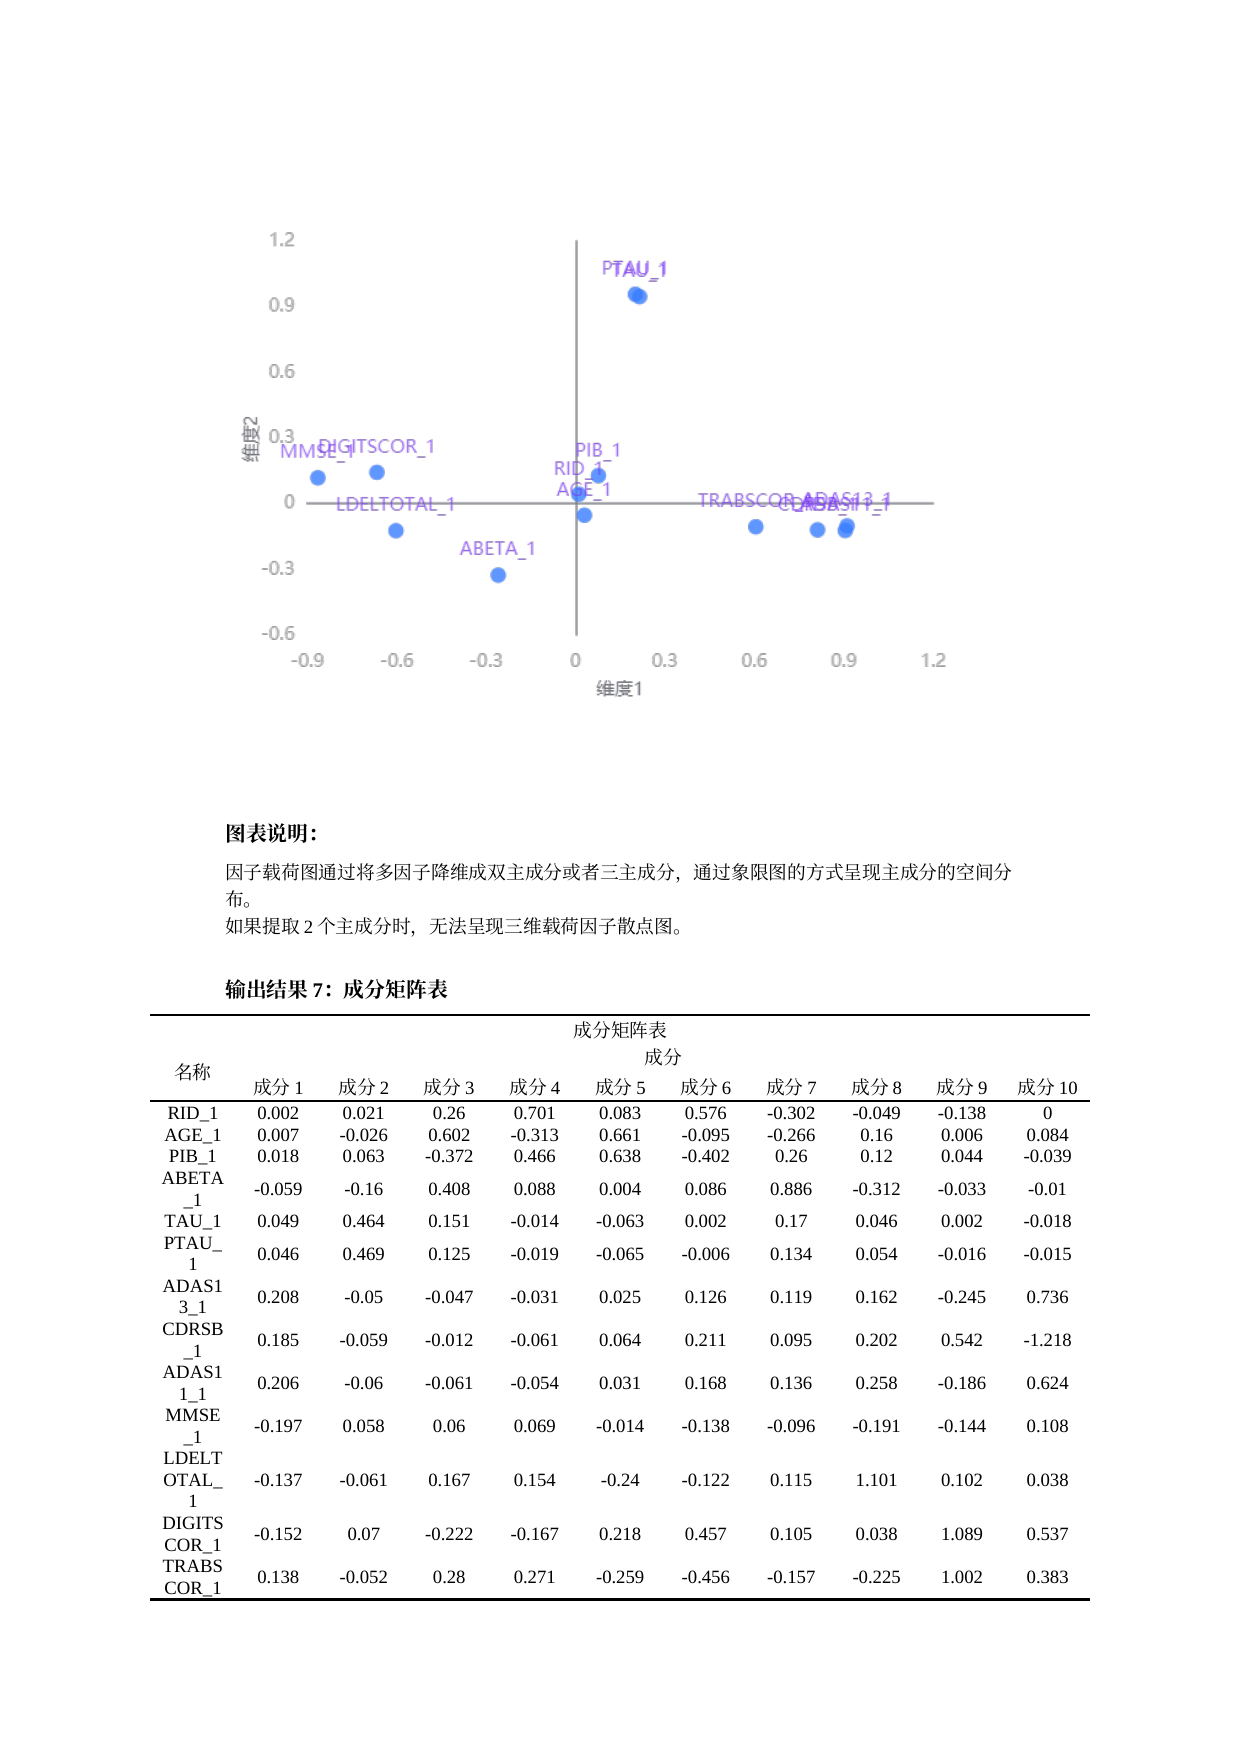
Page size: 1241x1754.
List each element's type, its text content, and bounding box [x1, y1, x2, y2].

table_cell -0.012 [406, 1318, 492, 1361]
table_cell 0.025 [577, 1275, 663, 1318]
table_cell -0.152 [235, 1512, 321, 1555]
table_cell 0.208 [235, 1275, 321, 1318]
table_cell 0.006 [919, 1124, 1005, 1145]
table_cell 0 [1005, 1102, 1090, 1124]
table_cell 0.17 [748, 1210, 834, 1232]
table_cell 1.101 [834, 1447, 919, 1512]
table_cell 0.002 [235, 1102, 321, 1124]
table_cell -0.052 [321, 1555, 406, 1598]
table_cell -0.061 [321, 1447, 406, 1512]
table_cell 1.089 [919, 1512, 1005, 1555]
table_cell 成分10 [1005, 1070, 1090, 1100]
table_cell -0.018 [1005, 1210, 1090, 1232]
table_cell -0.312 [834, 1167, 919, 1210]
table_cell -0.144 [919, 1404, 1005, 1447]
table_cell 成分 [235, 1043, 1090, 1070]
table_cell CDRSB_1 [150, 1318, 235, 1361]
table_cell 0.084 [1005, 1124, 1090, 1145]
table_cell 0.26 [748, 1145, 834, 1167]
table_cell 0.602 [406, 1124, 492, 1145]
table_cell 成分6 [663, 1070, 748, 1100]
table_cell 0.021 [321, 1102, 406, 1124]
table_cell 0.105 [748, 1512, 834, 1555]
table_cell 成分1 [235, 1070, 321, 1100]
table_cell -0.222 [406, 1512, 492, 1555]
table_cell 成分3 [406, 1070, 492, 1100]
table_cell PTAU_1 [150, 1232, 235, 1275]
table_cell -0.019 [492, 1232, 577, 1275]
table_cell -0.095 [663, 1124, 748, 1145]
table_cell 0.095 [748, 1318, 834, 1361]
table_cell -0.313 [492, 1124, 577, 1145]
table_cell -1.218 [1005, 1318, 1090, 1361]
table_cell -0.061 [492, 1318, 577, 1361]
table_cell 0.383 [1005, 1555, 1090, 1598]
table_cell -0.054 [492, 1361, 577, 1404]
table_cell LDELTOTAL_1 [150, 1447, 235, 1512]
table_cell -0.014 [577, 1404, 663, 1447]
text 输出结果7：成分矩阵表 [225, 949, 1015, 1003]
table_cell 成分4 [492, 1070, 577, 1100]
table_cell MMSE_1 [150, 1404, 235, 1447]
table_cell -0.138 [919, 1102, 1005, 1124]
table_cell -0.456 [663, 1555, 748, 1598]
table_cell 0.258 [834, 1361, 919, 1404]
table_cell RID_1 [150, 1102, 235, 1124]
table_cell -0.16 [321, 1167, 406, 1210]
table_cell -0.138 [663, 1404, 748, 1447]
table_cell 0.064 [577, 1318, 663, 1361]
table_cell 0.083 [577, 1102, 663, 1124]
table_cell 0.537 [1005, 1512, 1090, 1555]
table_cell -0.059 [235, 1167, 321, 1210]
table_cell 0.162 [834, 1275, 919, 1318]
table_cell -0.302 [748, 1102, 834, 1124]
table_cell ABETA_1 [150, 1167, 235, 1210]
table_cell -0.266 [748, 1124, 834, 1145]
table_cell 成分8 [834, 1070, 919, 1100]
table_cell 0.661 [577, 1124, 663, 1145]
table_cell 0.002 [919, 1210, 1005, 1232]
table_cell 0.736 [1005, 1275, 1090, 1318]
table_cell -0.01 [1005, 1167, 1090, 1210]
table_cell 0.28 [406, 1555, 492, 1598]
table_cell -0.039 [1005, 1145, 1090, 1167]
table_cell 0.044 [919, 1145, 1005, 1167]
table_cell 成分7 [748, 1070, 834, 1100]
table_cell -0.137 [235, 1447, 321, 1512]
table_cell 0.12 [834, 1145, 919, 1167]
table_cell 0.167 [406, 1447, 492, 1512]
table_cell 0.202 [834, 1318, 919, 1361]
table_cell -0.157 [748, 1555, 834, 1598]
table_cell -0.047 [406, 1275, 492, 1318]
table_cell 0.031 [577, 1361, 663, 1404]
table_cell 0.408 [406, 1167, 492, 1210]
table_cell 0.06 [406, 1404, 492, 1447]
table_cell -0.167 [492, 1512, 577, 1555]
table_cell TRABSCOR_1 [150, 1555, 235, 1598]
table_cell 0.007 [235, 1124, 321, 1145]
table_cell 0.125 [406, 1232, 492, 1275]
table_cell 0.108 [1005, 1404, 1090, 1447]
table_cell -0.372 [406, 1145, 492, 1167]
table_cell 0.624 [1005, 1361, 1090, 1404]
table_cell -0.031 [492, 1275, 577, 1318]
table_cell 0.07 [321, 1512, 406, 1555]
table_cell 名称 [150, 1043, 235, 1100]
table_cell 0.046 [235, 1232, 321, 1275]
table_header 成分矩阵表 [150, 1016, 1090, 1043]
table_cell 0.086 [663, 1167, 748, 1210]
table_cell 0.069 [492, 1404, 577, 1447]
table_cell 0.049 [235, 1210, 321, 1232]
table_cell 0.038 [1005, 1447, 1090, 1512]
table_cell 0.466 [492, 1145, 577, 1167]
table_cell -0.197 [235, 1404, 321, 1447]
table_cell -0.015 [1005, 1232, 1090, 1275]
table_cell TAU_1 [150, 1210, 235, 1232]
table_cell 0.211 [663, 1318, 748, 1361]
table_cell 0.469 [321, 1232, 406, 1275]
table_cell -0.049 [834, 1102, 919, 1124]
table_cell 0.018 [235, 1145, 321, 1167]
table_cell 0.138 [235, 1555, 321, 1598]
table_cell -0.033 [919, 1167, 1005, 1210]
table_cell 0.134 [748, 1232, 834, 1275]
table_cell 0.168 [663, 1361, 748, 1404]
table_cell -0.061 [406, 1361, 492, 1404]
table_cell -0.245 [919, 1275, 1005, 1318]
table_cell 0.151 [406, 1210, 492, 1232]
table_cell 0.046 [834, 1210, 919, 1232]
text 图表说明： [225, 793, 1015, 847]
table_cell 0.038 [834, 1512, 919, 1555]
table_cell 0.206 [235, 1361, 321, 1404]
table_cell 0.886 [748, 1167, 834, 1210]
table_cell 0.119 [748, 1275, 834, 1318]
table_cell -0.225 [834, 1555, 919, 1598]
table_cell -0.014 [492, 1210, 577, 1232]
table_cell 0.063 [321, 1145, 406, 1167]
table_cell -0.402 [663, 1145, 748, 1167]
table_cell -0.06 [321, 1361, 406, 1404]
table_cell -0.059 [321, 1318, 406, 1361]
table_cell 0.154 [492, 1447, 577, 1512]
table_cell 0.088 [492, 1167, 577, 1210]
table_cell DIGITSCOR_1 [150, 1512, 235, 1555]
table_cell 成分5 [577, 1070, 663, 1100]
table_cell 0.058 [321, 1404, 406, 1447]
table_cell AGE_1 [150, 1124, 235, 1145]
table_cell -0.096 [748, 1404, 834, 1447]
table_cell -0.191 [834, 1404, 919, 1447]
table_cell 0.638 [577, 1145, 663, 1167]
table_cell 0.136 [748, 1361, 834, 1404]
table_cell -0.24 [577, 1447, 663, 1512]
table_cell 0.218 [577, 1512, 663, 1555]
table_cell 0.464 [321, 1210, 406, 1232]
table_cell 0.701 [492, 1102, 577, 1124]
picture [229, 150, 1011, 742]
table_cell 0.102 [919, 1447, 1005, 1512]
table_cell 0.126 [663, 1275, 748, 1318]
table_cell 0.26 [406, 1102, 492, 1124]
table_cell 0.457 [663, 1512, 748, 1555]
table_cell -0.026 [321, 1124, 406, 1145]
table_cell -0.016 [919, 1232, 1005, 1275]
table_cell -0.186 [919, 1361, 1005, 1404]
table_cell -0.006 [663, 1232, 748, 1275]
table_cell 0.002 [663, 1210, 748, 1232]
table_cell -0.063 [577, 1210, 663, 1232]
table_cell -0.05 [321, 1275, 406, 1318]
table_cell -0.065 [577, 1232, 663, 1275]
table_cell 成分9 [919, 1070, 1005, 1100]
table_cell 0.185 [235, 1318, 321, 1361]
table_cell 0.271 [492, 1555, 577, 1598]
table_cell 0.542 [919, 1318, 1005, 1361]
table_cell -0.122 [663, 1447, 748, 1512]
table_cell 0.16 [834, 1124, 919, 1145]
table_cell -0.259 [577, 1555, 663, 1598]
table_cell 0.054 [834, 1232, 919, 1275]
table_cell ADAS13_1 [150, 1275, 235, 1318]
table_cell 0.576 [663, 1102, 748, 1124]
table_cell 0.115 [748, 1447, 834, 1512]
text 因子载荷图通过将多因子降维成双主成分或者三主成分，通过象限图的方式呈现主成分的空间分布。 如果提取2个主成分时，无法呈现三维载荷因子散点图。 [225, 858, 1015, 939]
table_cell PIB_1 [150, 1145, 235, 1167]
table_cell 成分2 [321, 1070, 406, 1100]
table_cell 1.002 [919, 1555, 1005, 1598]
table_cell ADAS11_1 [150, 1361, 235, 1404]
table_cell 0.004 [577, 1167, 663, 1210]
